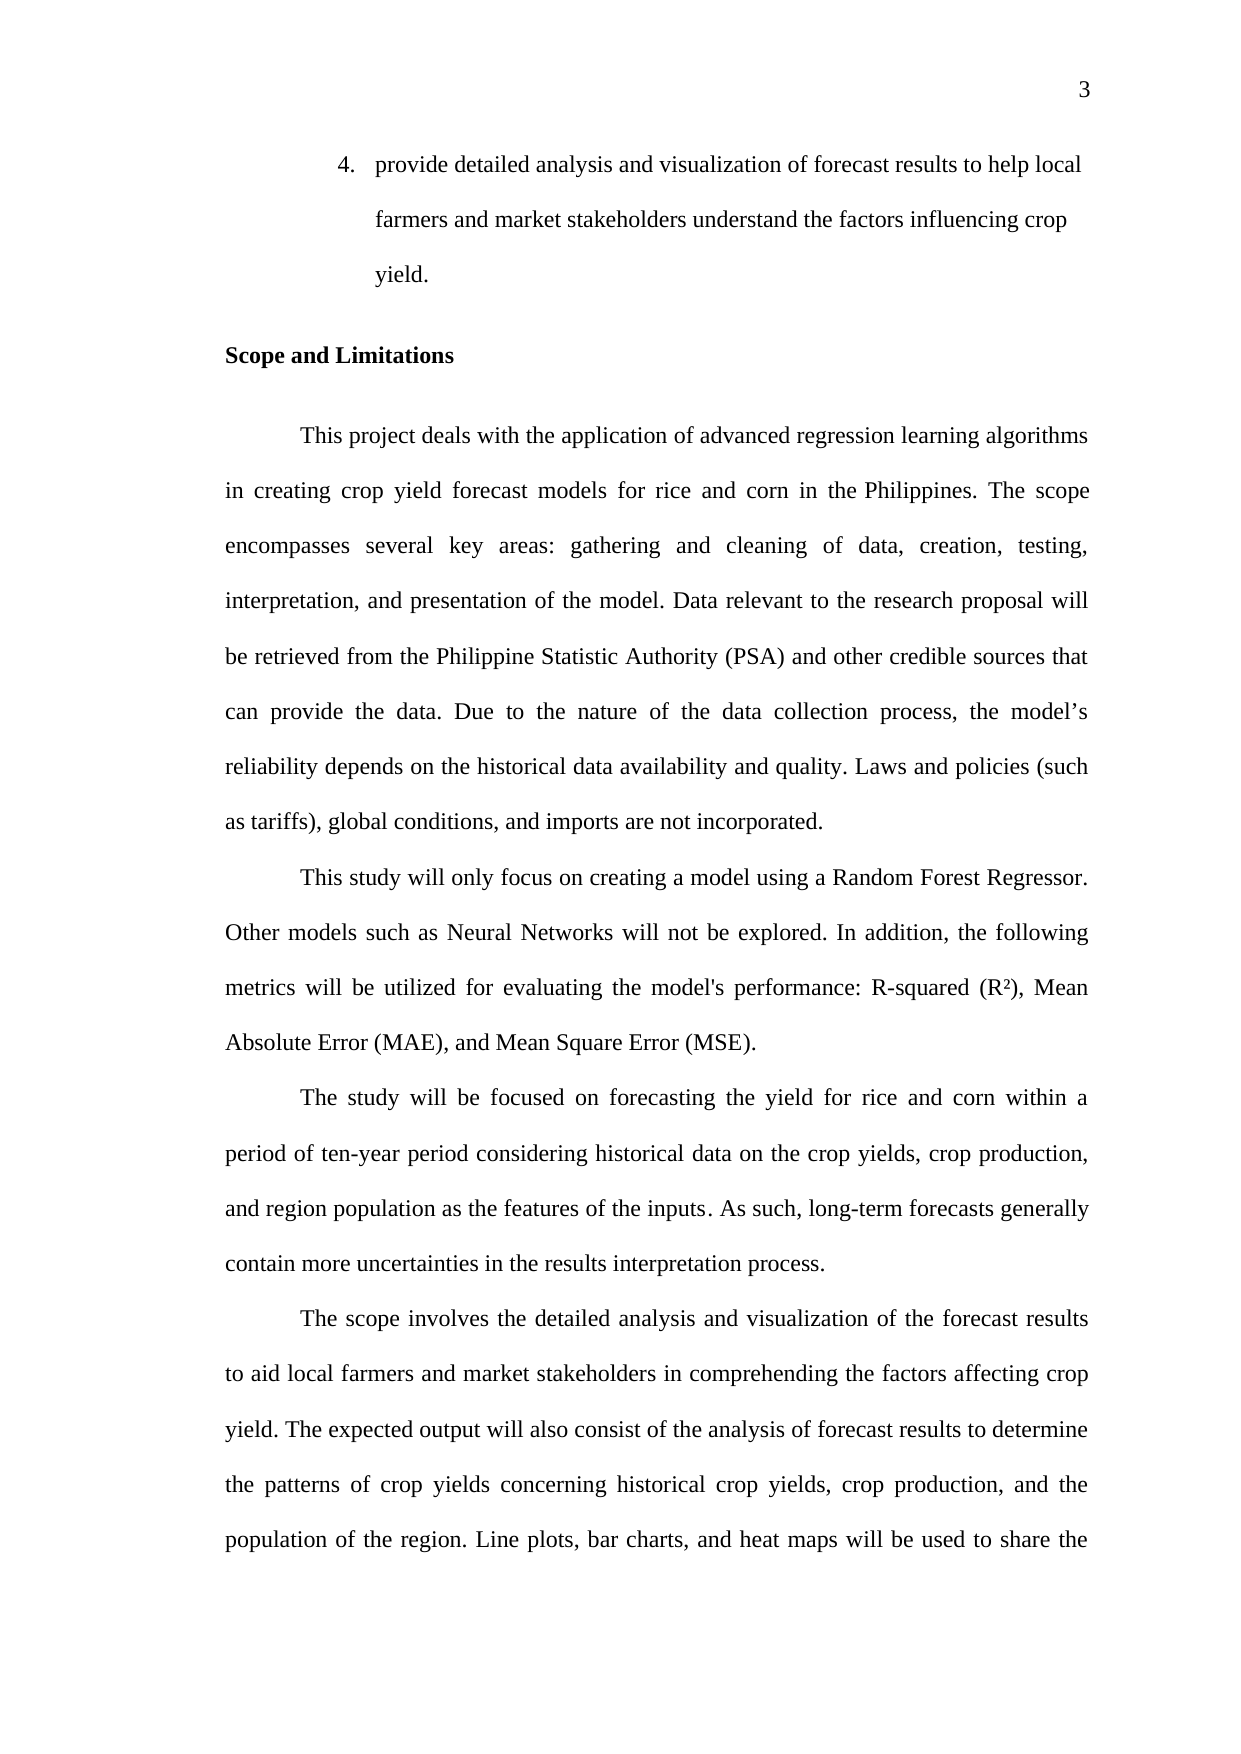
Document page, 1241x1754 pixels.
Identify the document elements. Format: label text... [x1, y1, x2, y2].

text The study will be focused on forecasting the yield for rice and corn within a period of ten-year period considering historical data on the crop yields, crop production, and region population as the features of the inputs. As such, long-term forecasts generally contain more uncertainties in the results interpretation process. [225, 1083, 1090, 1277]
subtitle Scope and Limitations [225, 341, 1090, 368]
text This study will only focus on creating a model using a Random Forest Regressor. Other models such as Neural Networks will not be explored. In addition, the following metrics will be utilized for evaluating the model's performance: R-squared (R²), Mean Absolute Error (MAE), and Mean Square Error (MSE). [225, 862, 1090, 1056]
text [225, 1304, 1090, 1553]
text This project deals with the application of advanced regression learning algorithms in creating crop yield forecast models for rice and corn in the Philippines. The scope encompasses several key areas: gathering and cleaning of data, creation, testing, interpretation, and presentation of the model. Data relevant to the research proposal will be retrieved from the Philippine Statistic Authority (PSA) and other credible sources that can provide the data. Due to the nature of the data collection process, the model’s reliability depends on the historical data availability and quality. Laws and policies (such as tariffs), global conditions, and imports are not incorporated. [225, 421, 1090, 835]
list provide detailed analysis and visualization of forecast results to help local farmers and market stakeholders understand the factors influencing crop yield. [337, 150, 1090, 288]
